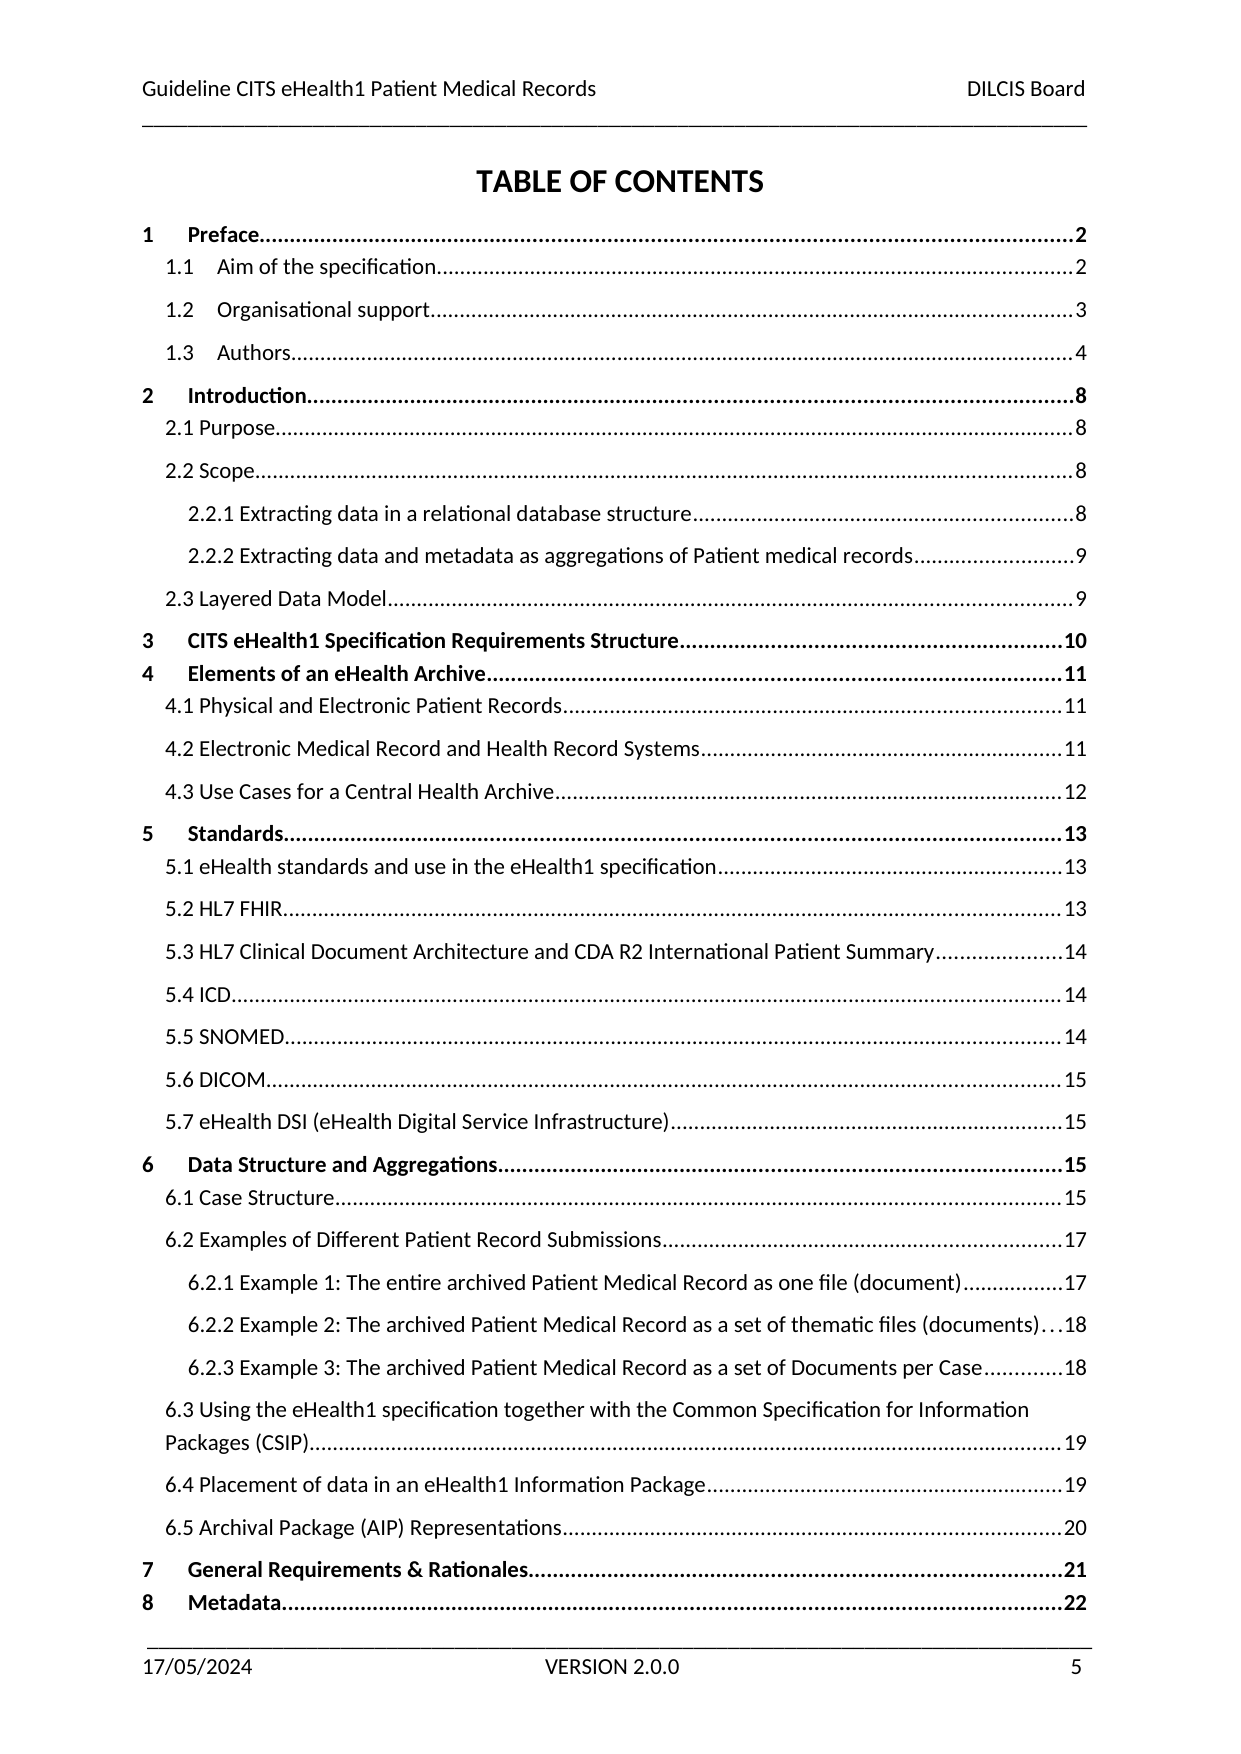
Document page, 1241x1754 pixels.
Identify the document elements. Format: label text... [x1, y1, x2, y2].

text TABLE OF CONTENTS [142, 160, 1098, 201]
